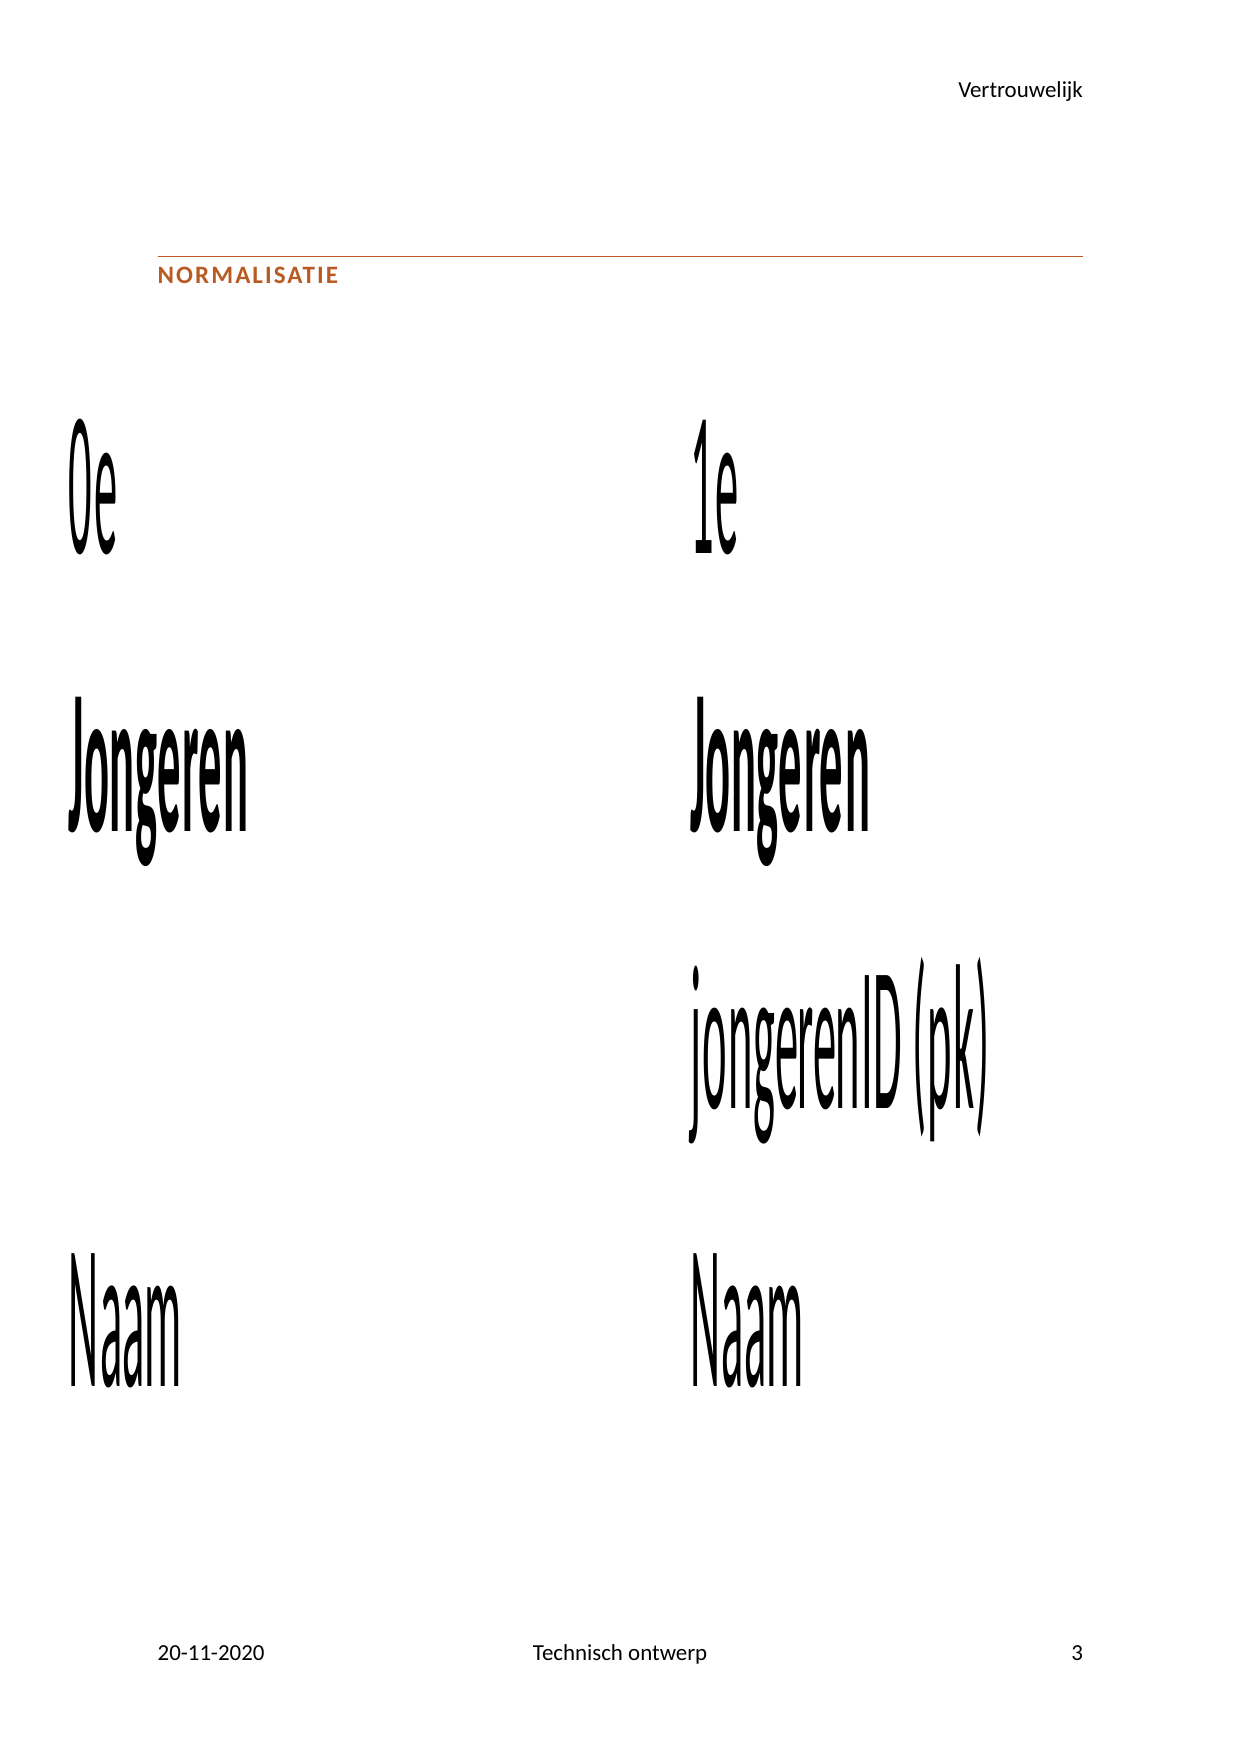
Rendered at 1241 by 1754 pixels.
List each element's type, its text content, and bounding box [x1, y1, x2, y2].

subtitle normalisatie [157, 257, 1083, 290]
